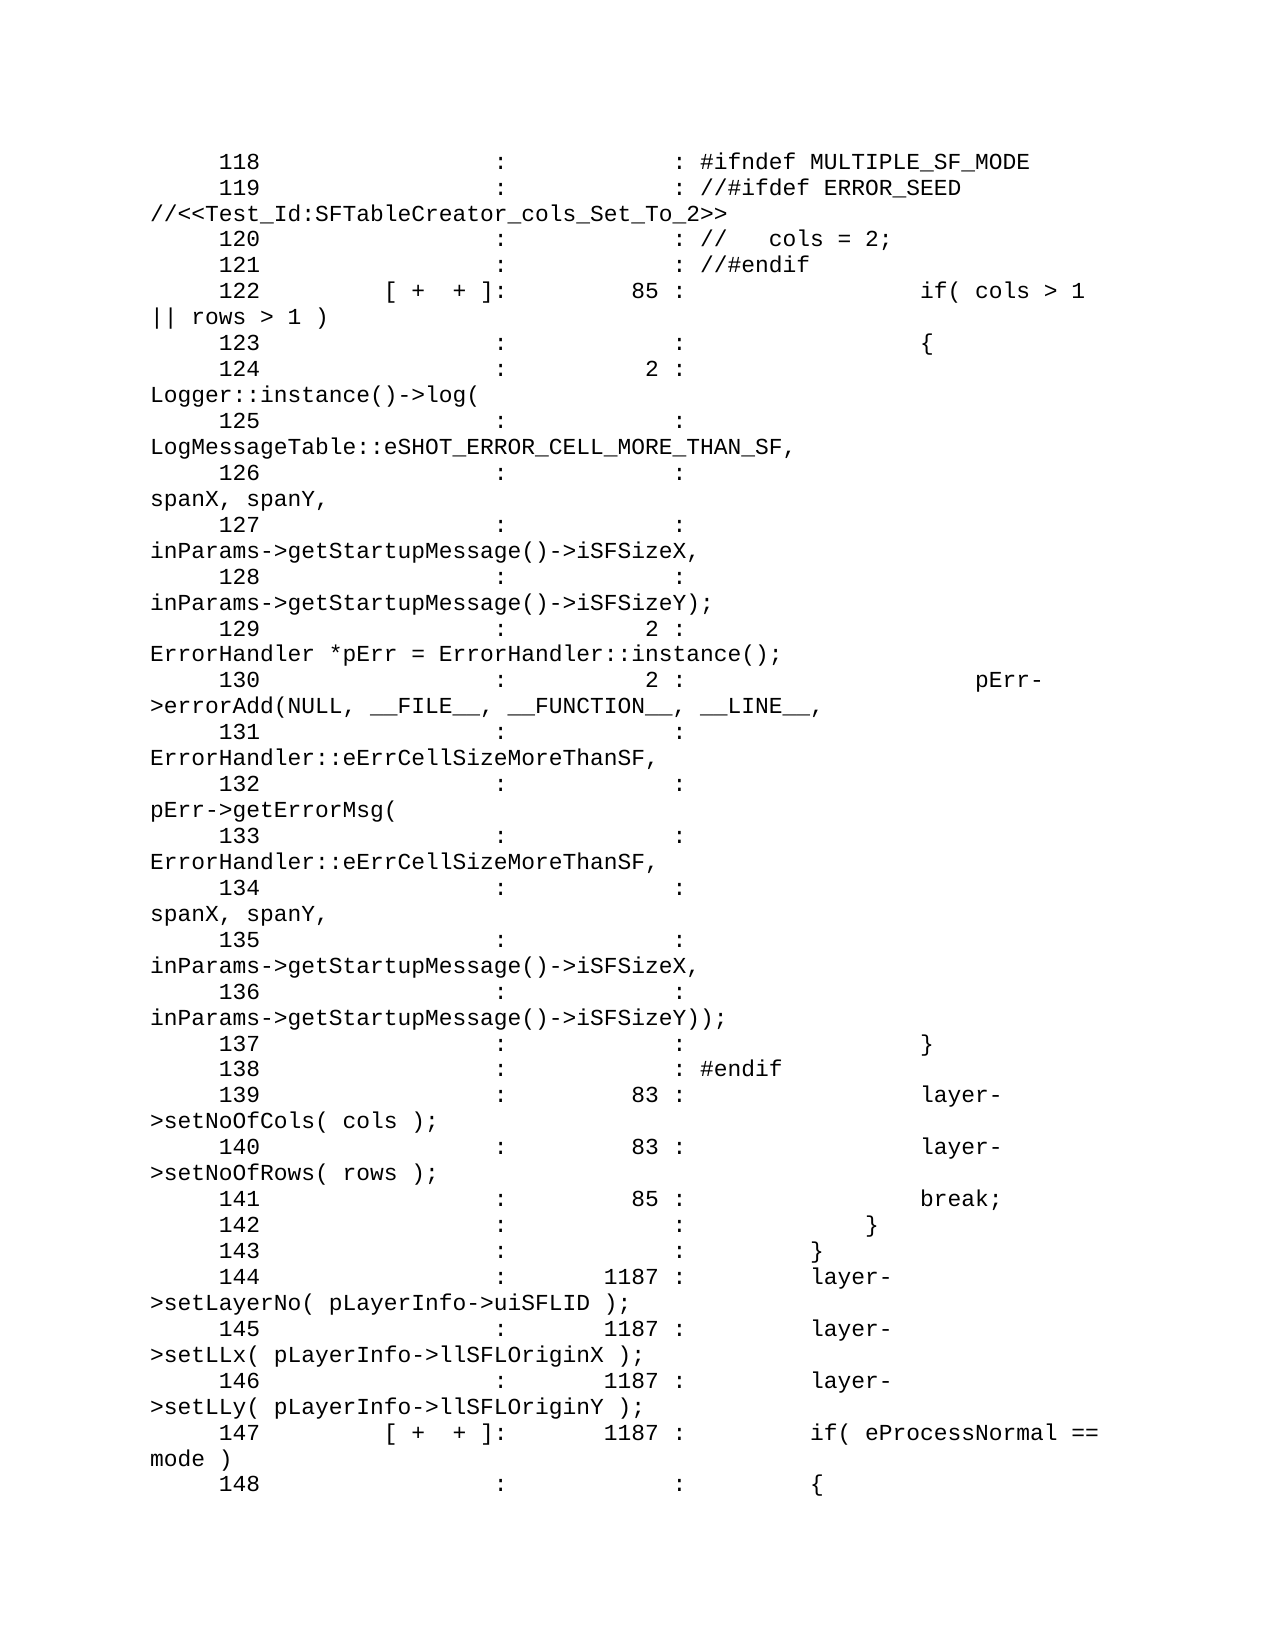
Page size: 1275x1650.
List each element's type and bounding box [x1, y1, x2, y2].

table_cell [150, 150, 1125, 1499]
